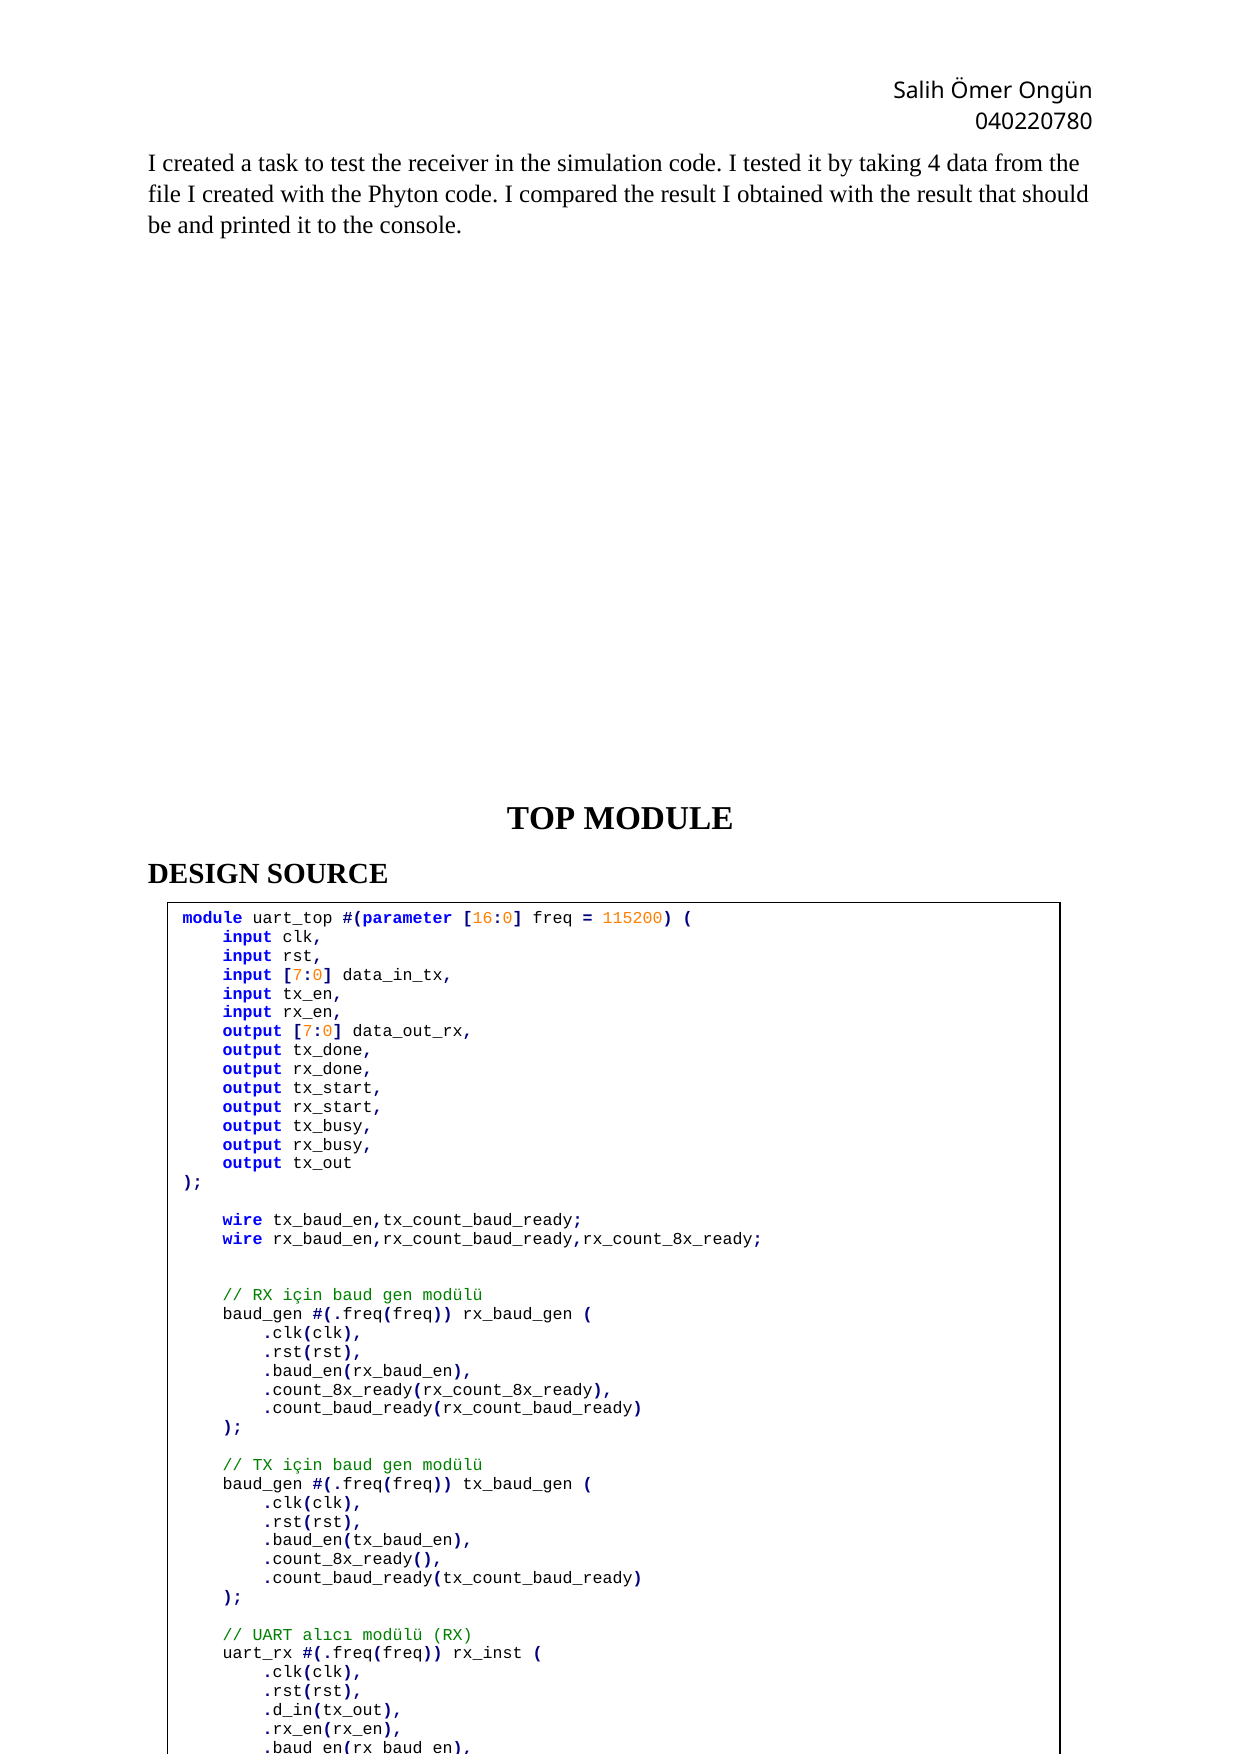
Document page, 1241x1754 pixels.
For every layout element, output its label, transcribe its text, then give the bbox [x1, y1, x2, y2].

text TOP MODULE [148, 799, 1093, 837]
text DESIGN SOURCE [148, 857, 1093, 890]
text I created a task to test the receiver in the simulation code. I tested it by taking 4 data from the file I created with the Phyton code. I compared the result I obtained with the result that should be and printed it to the console. [148, 148, 1093, 238]
